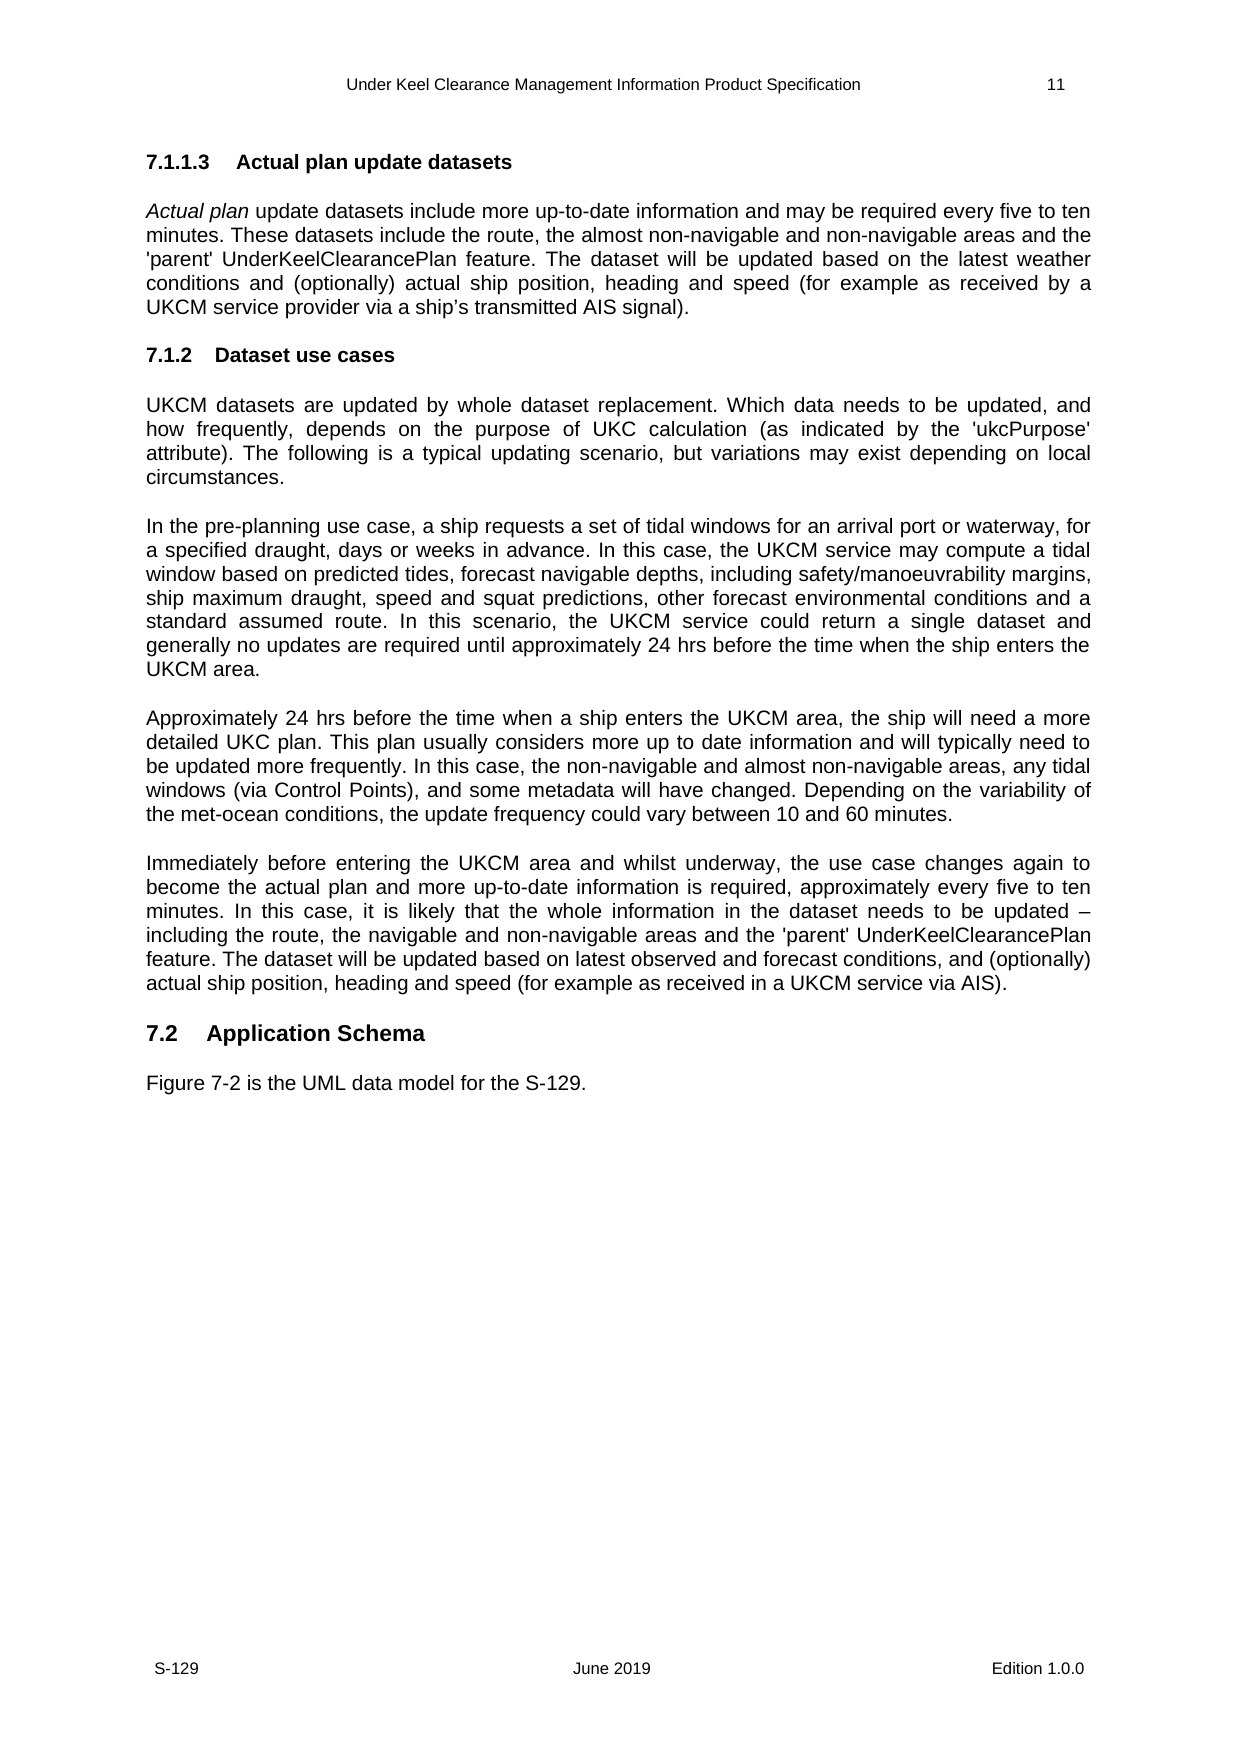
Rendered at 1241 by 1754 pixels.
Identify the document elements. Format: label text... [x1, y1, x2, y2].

text In the pre-planning use case, a ship requests a set of tidal windows for an arrival port or waterway, for a specified draught, days or weeks in advance. In this case, the UKCM service may compute a tidal window based on predicted tides, forecast navigable depths, including safety/manoeuvrability margins, ship maximum draught, speed and squat predictions, other forecast environmental conditions and a standard assumed route. In this scenario, the UKCM service could return a single dataset and generally no updates are required until approximately 24 hrs before the time when the ship enters the UKCM area. [146, 513, 1092, 681]
text Figure 7-2 is the UML data model for the S-129. [146, 1071, 1092, 1095]
subtitle Dataset use cases [146, 344, 1092, 368]
text Approximately 24 hrs before the time when a ship enters the UKCM area, the ship will need a more detailed UKC plan. This plan usually considers more up to date information and will typically need to be updated more frequently. In this case, the non-navigable and almost non-navigable areas, any tidal windows (via Control Points), and some metadata will have changed. Depending on the variability of the met-ocean conditions, the update frequency could vary between 10 and 60 minutes. [146, 706, 1092, 826]
subtitle Application Schema [146, 1020, 1092, 1046]
text Immediately before entering the UKCM area and whilst underway, the use case changes again to become the actual plan and more up-to-date information is required, approximately every five to ten minutes. In this case, it is likely that the whole information in the dataset needs to be updated – including the route, the navigable and non-navigable areas and the 'parent' UnderKeelClearancePlan feature. The dataset will be updated based on latest observed and forecast conditions, and (optionally) actual ship position, heading and speed (for example as received in a UKCM service via AIS). [146, 851, 1092, 995]
text UKCM datasets are updated by whole dataset replacement. Which data needs to be updated, and how frequently, depends on the purpose of UKC calculation (as indicated by the 'ukcPurpose' attribute). The following is a typical updating scenario, but variations may exist depending on local circumstances. [146, 393, 1092, 488]
subtitle Actual plan update datasets [146, 150, 1092, 174]
text Actual plan update datasets include more up-to-date information and may be required every five to ten minutes. These datasets include the route, the almost non-navigable and non-navigable areas and the 'parent' UnderKeelClearancePlan feature. The dataset will be updated based on the latest weather conditions and (optionally) actual ship position, heading and speed (for example as received by a UKCM service provider via a ship’s transmitted AIS signal). [146, 199, 1092, 319]
